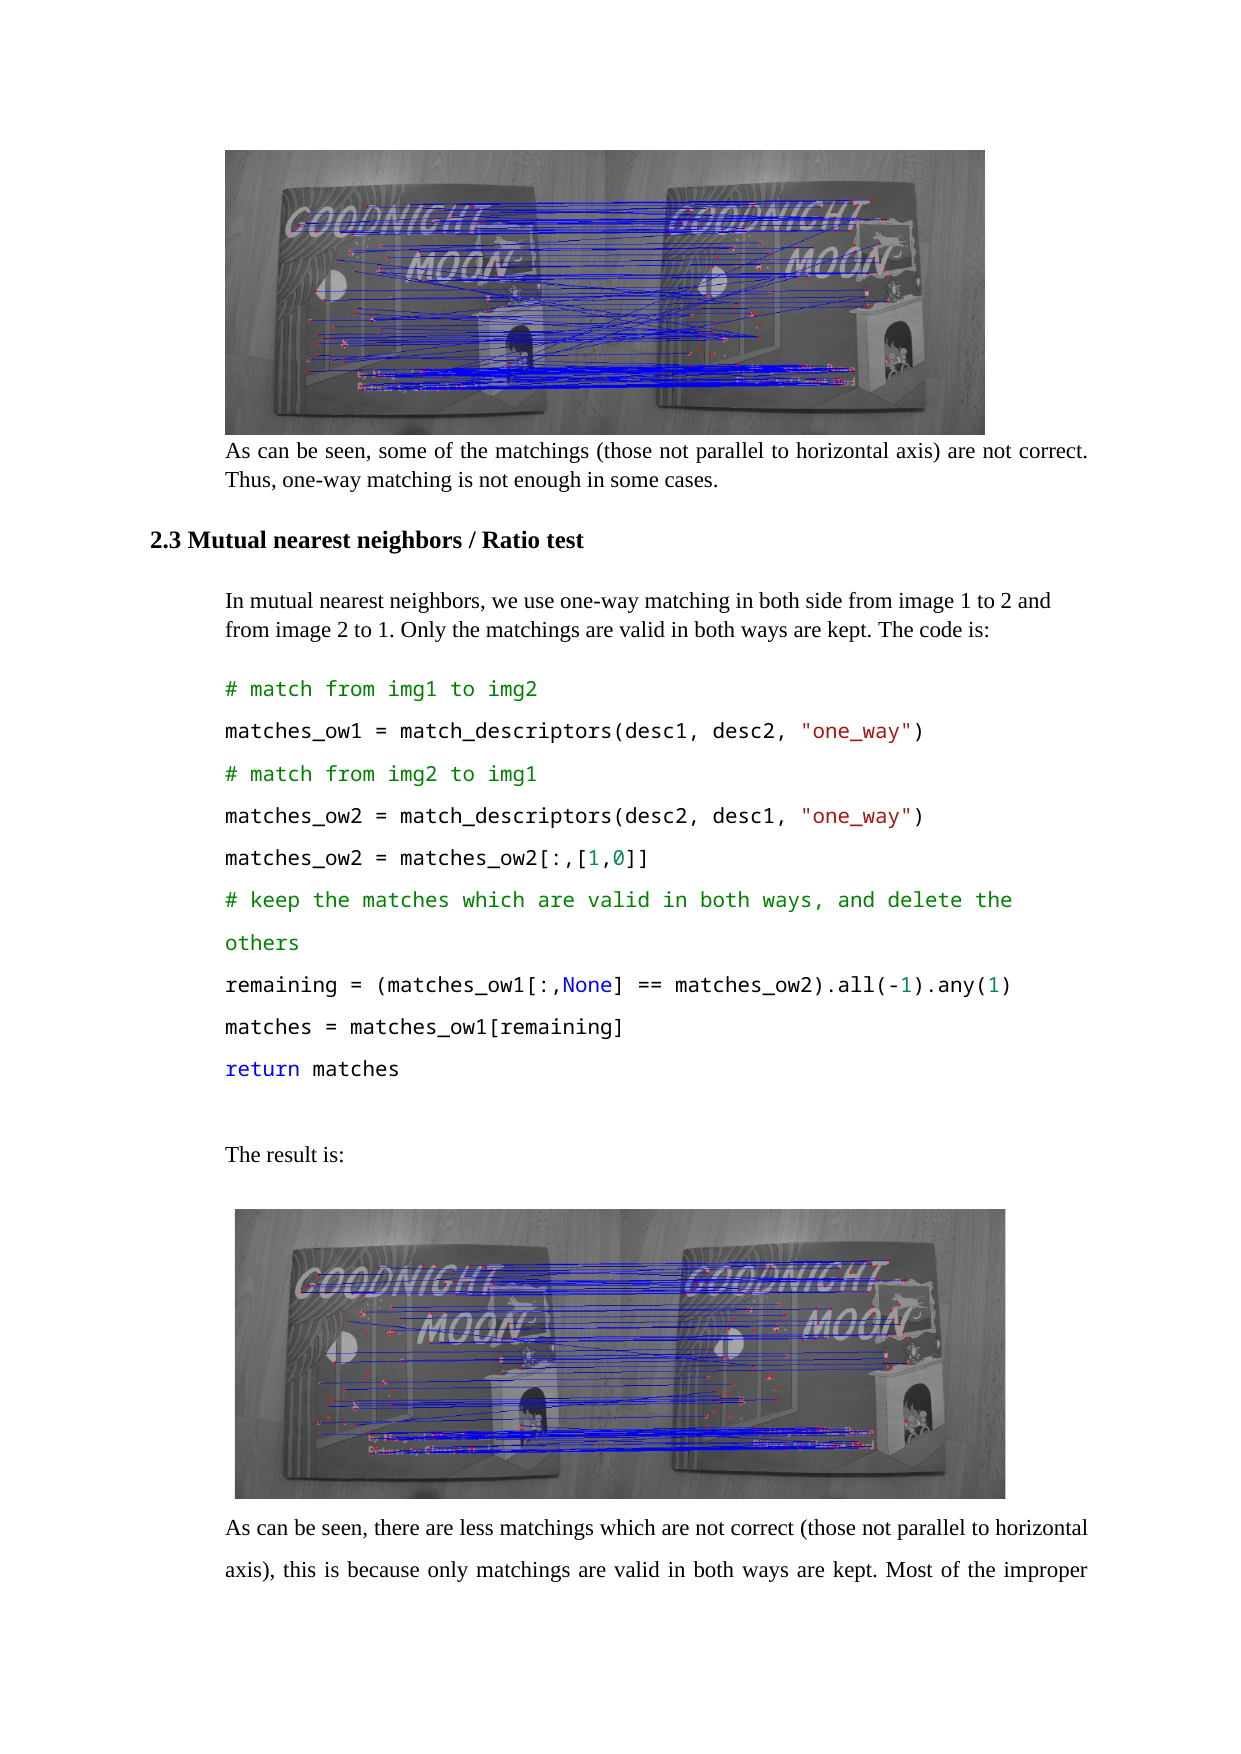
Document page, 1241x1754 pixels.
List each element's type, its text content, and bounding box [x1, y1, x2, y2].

picture [234, 1209, 1006, 1499]
text remaining = (matches_ow1[:,None] == matches_ow2).all(-1).any(1) [225, 956, 1090, 998]
text The result is: [150, 1125, 1090, 1167]
list In mutual nearest neighbors, we use one-way matching in both side from image 1 to 2 and from image 2 to 1. Only the matchings are valid in both ways are kept. The code is: [225, 587, 1090, 642]
picture [225, 150, 985, 435]
text # keep the matches which are valid in both ways, and delete the others [225, 872, 1090, 956]
text matches_ow2 = match_descriptors(desc2, desc1, "one_way") [225, 787, 1090, 829]
list Mutual nearest neighbors / Ratio test [150, 525, 1090, 554]
list As can be seen, some of the matchings (those not parallel to horizontal axis) are not correct. Thus, one-way matching is not enough in some cases. [225, 437, 1090, 492]
text matches_ow2 = matches_ow2[:,[1,0]] [225, 829, 1090, 872]
text matches = matches_ow1[remaining] [225, 998, 1090, 1040]
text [225, 1498, 1090, 1583]
text # match from img1 to img2 [225, 661, 1090, 703]
text # match from img2 to img1 [225, 745, 1090, 787]
text matches_ow1 = match_descriptors(desc1, desc2, "one_way") [225, 703, 1090, 745]
text return matches [225, 1040, 1090, 1083]
